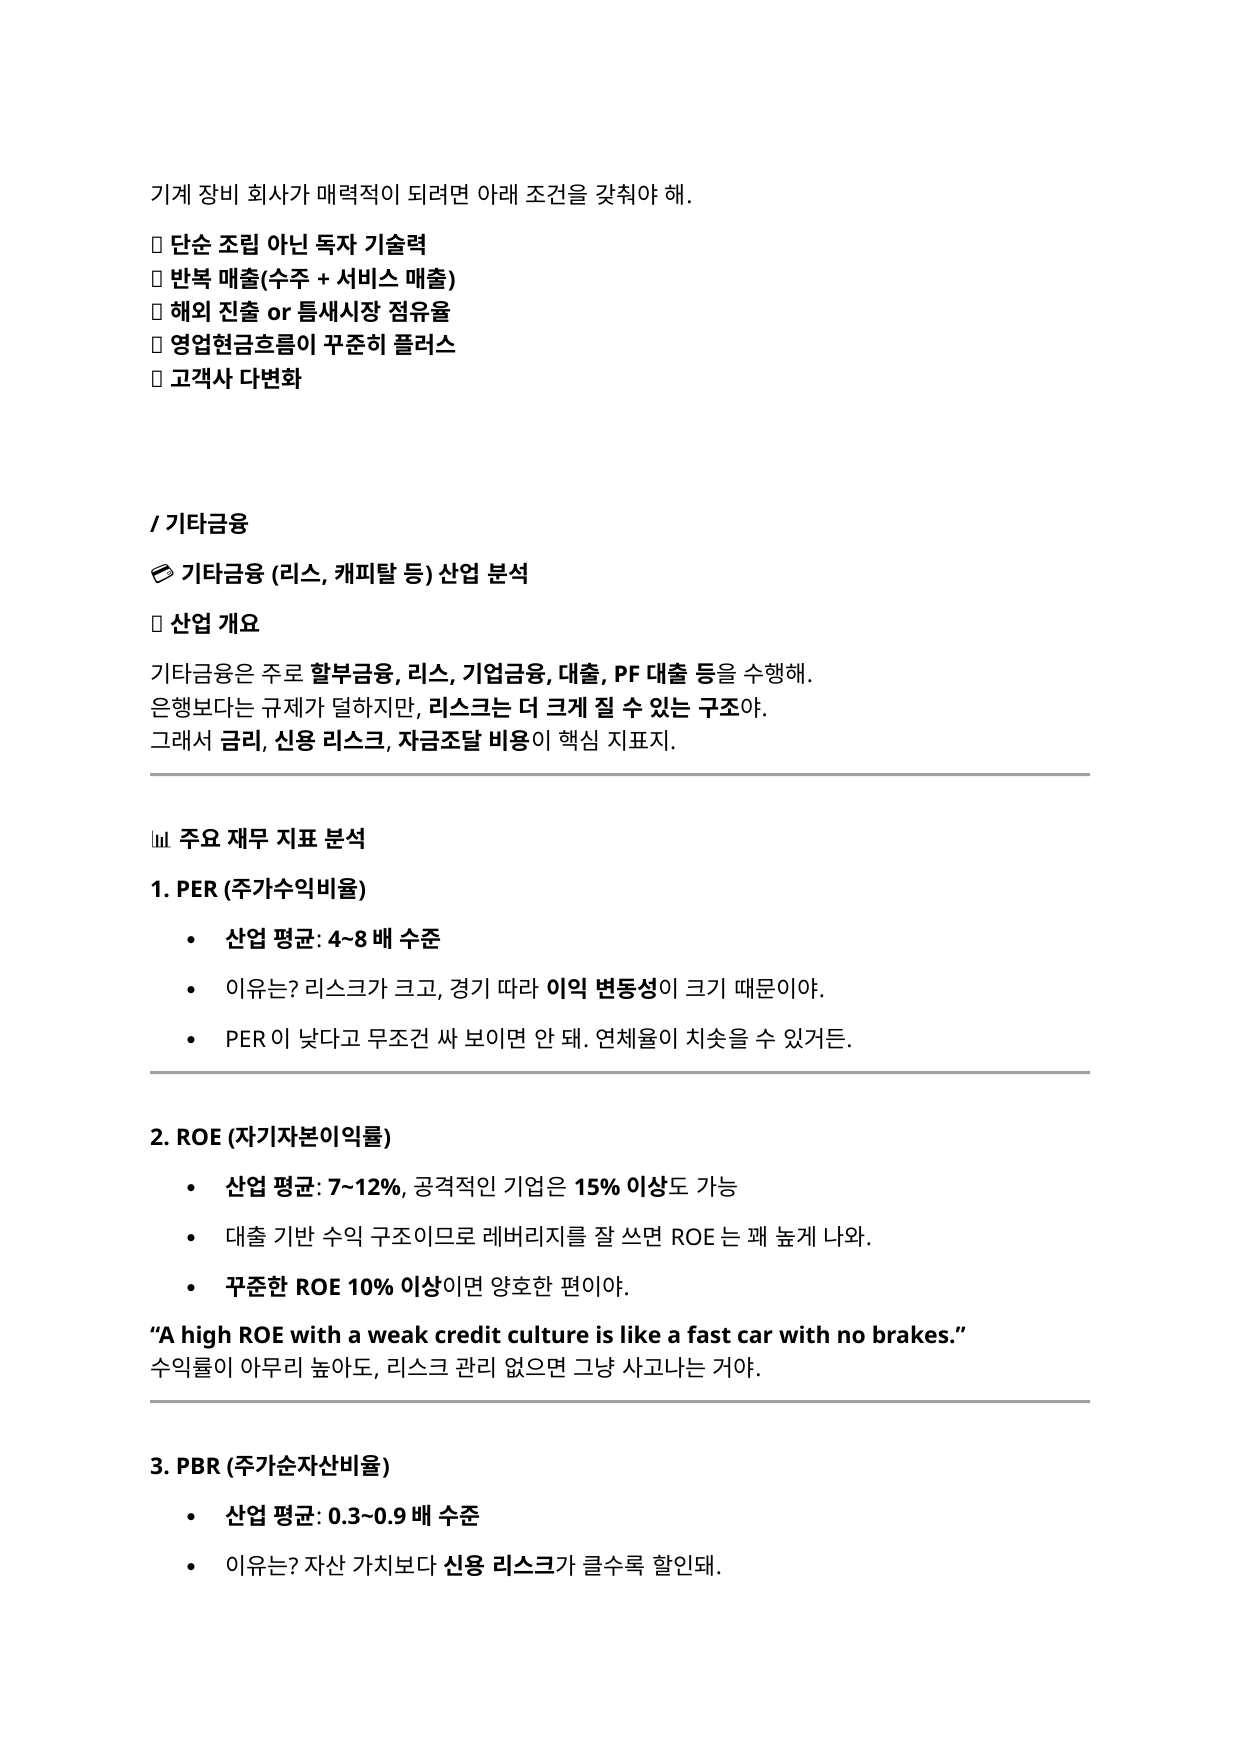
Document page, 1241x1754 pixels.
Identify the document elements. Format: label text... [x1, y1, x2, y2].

text “A high ROE with a weak credit culture is like a fast car with no brakes.” 수익률이 아무리 높아도, 리스크 관리 없으면 그냥 사고나는 거야. [150, 1319, 1090, 1383]
text 2. ROE (자기자본이익률) [150, 1119, 1090, 1152]
text 1. PER (주가수익비율) [150, 871, 1090, 904]
text 기계 장비 회사가 매력적이 되려면 아래 조건을 갖춰야 해. [150, 177, 1090, 211]
list 산업 평균: 4~8배 수준 [187, 921, 1090, 954]
text ✅ 단순 조립 아닌 독자 기술력 ✅ 반복 매출(수주 + 서비스 매출) ✅ 해외 진출 or 틈새시장 점유율 ✅ 영업현금흐름이 꾸준히 플러스 ✅ 고객사 다변화 [150, 227, 1090, 394]
list PER이 낮다고 무조건 싸 보이면 안 돼. 연체율이 치솟을 수 있거든. [187, 1021, 1090, 1054]
list 이유는? 리스크가 크고, 경기 따라 이익 변동성이 크기 때문이야. [187, 971, 1090, 1004]
text 3. PBR (주가순자산비율) [150, 1448, 1090, 1481]
list 이유는? 자산 가치보다 신용 리스크가 클수록 할인돼. [187, 1548, 1090, 1581]
text 💳 기타금융 (리스, 캐피탈 등) 산업 분석 [150, 556, 1090, 590]
text 기타금융은 주로 할부금융, 리스, 기업금융, 대출, PF 대출 등을 수행해. 은행보다는 규제가 덜하지만, 리스크는 더 크게 질 수 있는 구조야. 그래서 금리, 신용 리스크, 자금조달 비용이 핵심 지표지. [150, 656, 1090, 756]
list 대출 기반 수익 구조이므로 레버리지를 잘 쓰면 ROE는 꽤 높게 나와. [187, 1219, 1090, 1252]
text 📊 주요 재무 지표 분석 [150, 821, 1090, 854]
text / 기타금융 [150, 506, 1090, 540]
text ✅ 산업 개요 [150, 606, 1090, 640]
list 산업 평균: 7~12%, 공격적인 기업은 15% 이상도 가능 [187, 1169, 1090, 1202]
list 산업 평균: 0.3~0.9배 수준 [187, 1498, 1090, 1531]
list 꾸준한 ROE 10% 이상이면 양호한 편이야. [187, 1269, 1090, 1302]
